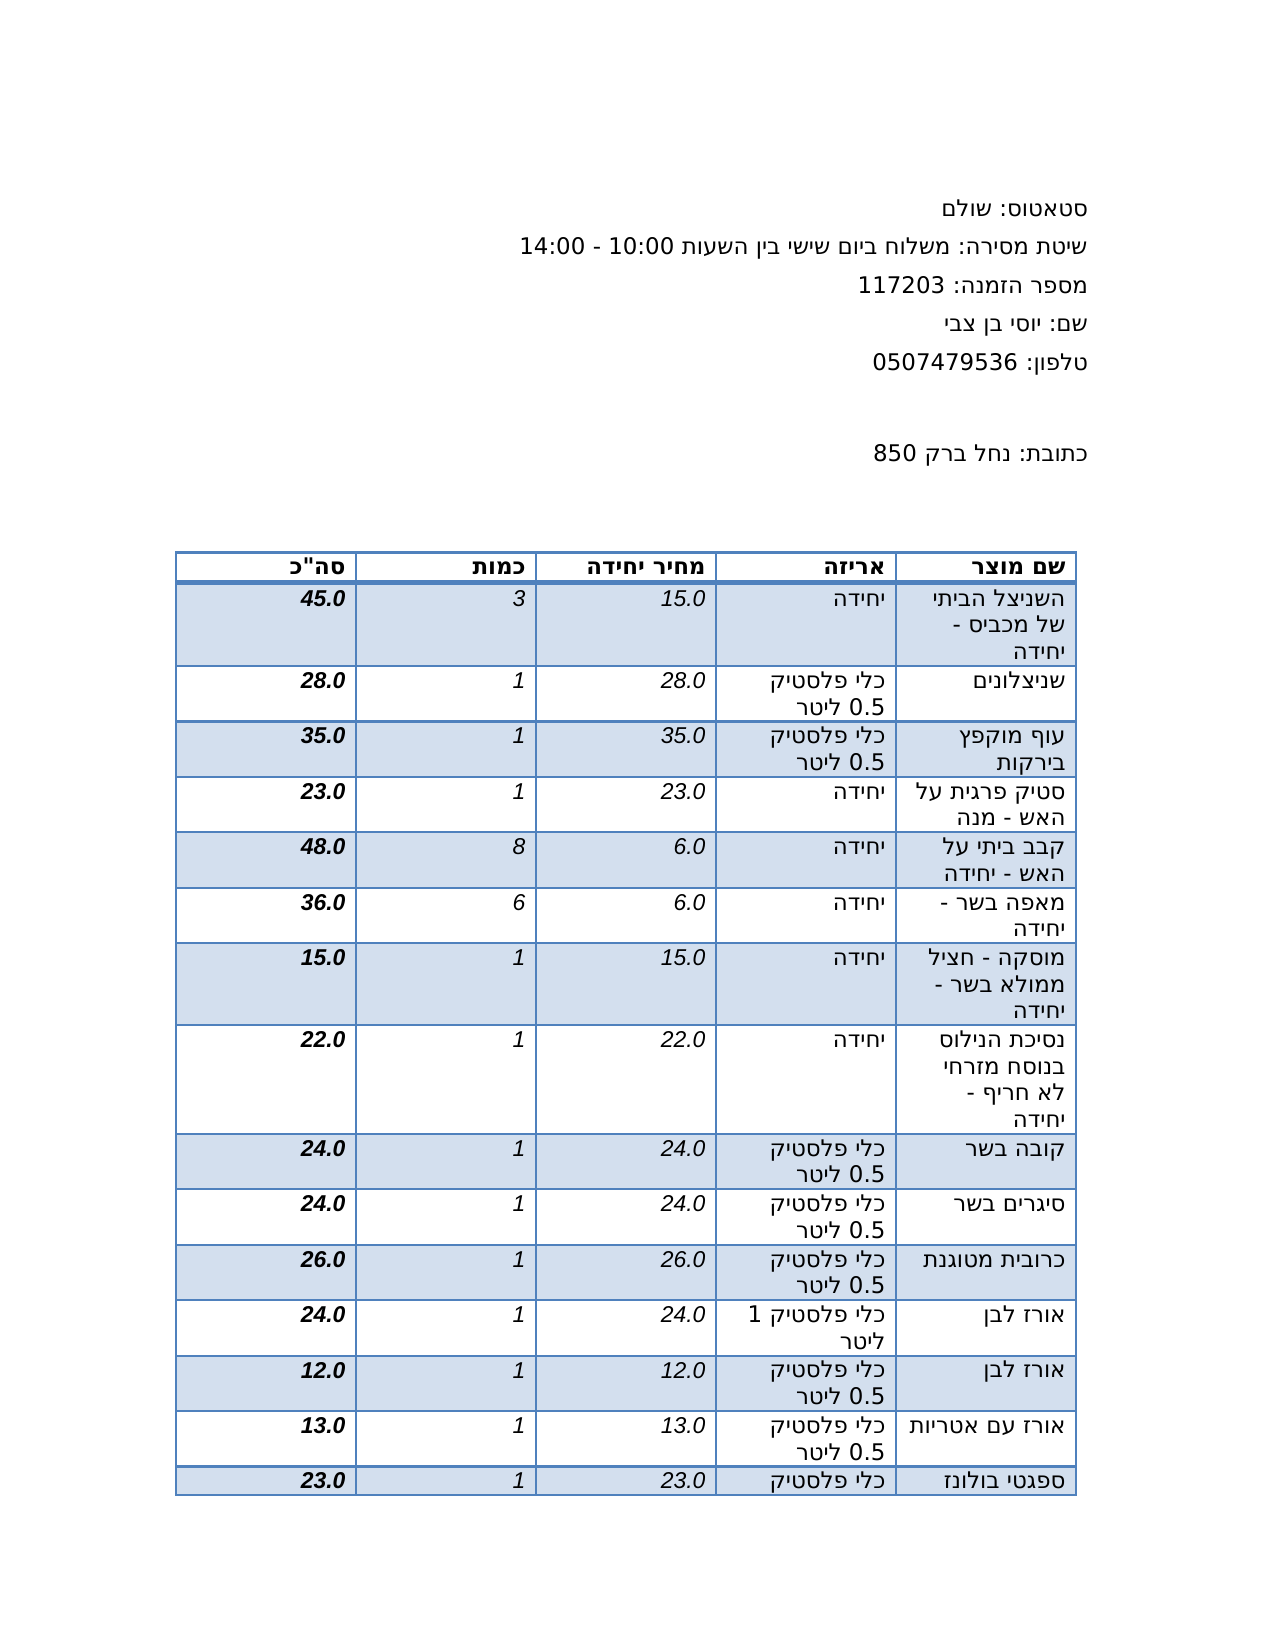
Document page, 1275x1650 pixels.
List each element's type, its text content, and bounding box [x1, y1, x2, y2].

table_cell 28.0 [537, 667, 715, 720]
table_cell שניצלונים [897, 667, 1075, 720]
table_cell 23.0 [537, 778, 715, 831]
table_cell 6.0 [537, 833, 715, 887]
table_cell יחידה [717, 778, 895, 831]
table_cell נסיכת הנילוס בנוסח מזרחי לא חריף - יחידה [897, 1026, 1075, 1133]
table_cell 22.0 [537, 1026, 715, 1133]
table_cell כלי פלסטיק 0.5 ליטר [717, 1357, 895, 1410]
table_cell 45.0 [177, 585, 355, 665]
table_cell כלי פלסטיק 0.5 ליטר [717, 1246, 895, 1299]
table_cell כרובית מטוגנת [897, 1246, 1075, 1299]
table_cell 1 [357, 723, 535, 776]
table_header שם מוצר [897, 554, 1075, 580]
table_cell 24.0 [537, 1135, 715, 1188]
table_cell 6 [357, 889, 535, 942]
table_cell 22.0 [177, 1026, 355, 1133]
table_cell 28.0 [177, 667, 355, 720]
table_cell כלי פלסטיק 0.5 ליטר [717, 1468, 895, 1494]
table_cell 24.0 [177, 1135, 355, 1188]
table_cell קובה בשר [897, 1135, 1075, 1188]
table_cell סטיק פרגית על האש - מנה [897, 778, 1075, 831]
table_cell 3 [357, 585, 535, 665]
table_cell 24.0 [537, 1190, 715, 1244]
table_cell כלי פלסטיק 0.5 ליטר [717, 723, 895, 776]
table_cell השניצל הביתי של מכביס - יחידה [897, 585, 1075, 665]
table_cell 13.0 [177, 1412, 355, 1465]
table_cell יחידה [717, 585, 895, 665]
table_header אריזה [717, 554, 895, 580]
table_cell 15.0 [537, 944, 715, 1024]
text סטאטוס: שולם שיטת מסירה: משלוח ביום שישי בין השעות 10:00 - 14:00 מספר הזמנה: 117203 שם: יוסי בן צבי טלפון: 0507479536 [187, 150, 1087, 415]
table_cell כלי פלסטיק 0.5 ליטר [717, 1190, 895, 1244]
table_cell 23.0 [177, 1468, 355, 1494]
table_cell כלי פלסטיק 0.5 ליטר [717, 1135, 895, 1188]
table_cell 24.0 [177, 1190, 355, 1244]
table_cell 15.0 [177, 944, 355, 1024]
table_cell 1 [357, 1026, 535, 1133]
table_cell 23.0 [177, 778, 355, 831]
table_cell עוף מוקפץ בירקות [897, 723, 1075, 776]
table_cell 1 [357, 1190, 535, 1244]
table_cell 6.0 [537, 889, 715, 942]
table_cell סיגרים בשר [897, 1190, 1075, 1244]
table_cell 1 [357, 1412, 535, 1465]
table_cell 36.0 [177, 889, 355, 942]
table_cell 1 [357, 1246, 535, 1299]
table_cell 13.0 [537, 1412, 715, 1465]
table_cell 1 [357, 944, 535, 1024]
table_cell 1 [357, 1357, 535, 1410]
table_cell 1 [357, 1301, 535, 1354]
table_cell כלי פלסטיק 0.5 ליטר [717, 1412, 895, 1465]
table_cell 12.0 [537, 1357, 715, 1410]
table_cell 1 [357, 1135, 535, 1188]
table_cell 15.0 [537, 585, 715, 665]
table_cell יחידה [717, 889, 895, 942]
table_cell 48.0 [177, 833, 355, 887]
table_header כמות [357, 554, 535, 580]
table_cell 23.0 [537, 1468, 715, 1494]
table_cell 35.0 [537, 723, 715, 776]
table_cell 26.0 [537, 1246, 715, 1299]
table_header מחיר יחידה [537, 554, 715, 580]
table_cell ספגטי בולונז [897, 1468, 1075, 1494]
table_cell 24.0 [177, 1301, 355, 1354]
table_cell 1 [357, 1468, 535, 1494]
table_cell יחידה [717, 1026, 895, 1133]
table_cell אורז לבן [897, 1301, 1075, 1354]
table_cell כלי פלסטיק 0.5 ליטר [717, 667, 895, 720]
text כתובת: נחל ברק 850 [187, 441, 1087, 467]
table_cell 12.0 [177, 1357, 355, 1410]
table_cell יחידה [717, 833, 895, 887]
table_cell 24.0 [537, 1301, 715, 1354]
table_cell מאפה בשר - יחידה [897, 889, 1075, 942]
table_cell 26.0 [177, 1246, 355, 1299]
table_cell יחידה [717, 944, 895, 1024]
table_cell 1 [357, 667, 535, 720]
table_cell אורז עם אטריות [897, 1412, 1075, 1465]
table_cell 1 [357, 778, 535, 831]
table_header סה"כ [177, 554, 355, 580]
table_cell 35.0 [177, 723, 355, 776]
table_cell 8 [357, 833, 535, 887]
table_cell כלי פלסטיק 1 ליטר [717, 1301, 895, 1354]
table_cell אורז לבן [897, 1357, 1075, 1410]
table_cell מוסקה - חציל ממולא בשר - יחידה [897, 944, 1075, 1024]
table_cell קבב ביתי על האש - יחידה [897, 833, 1075, 887]
